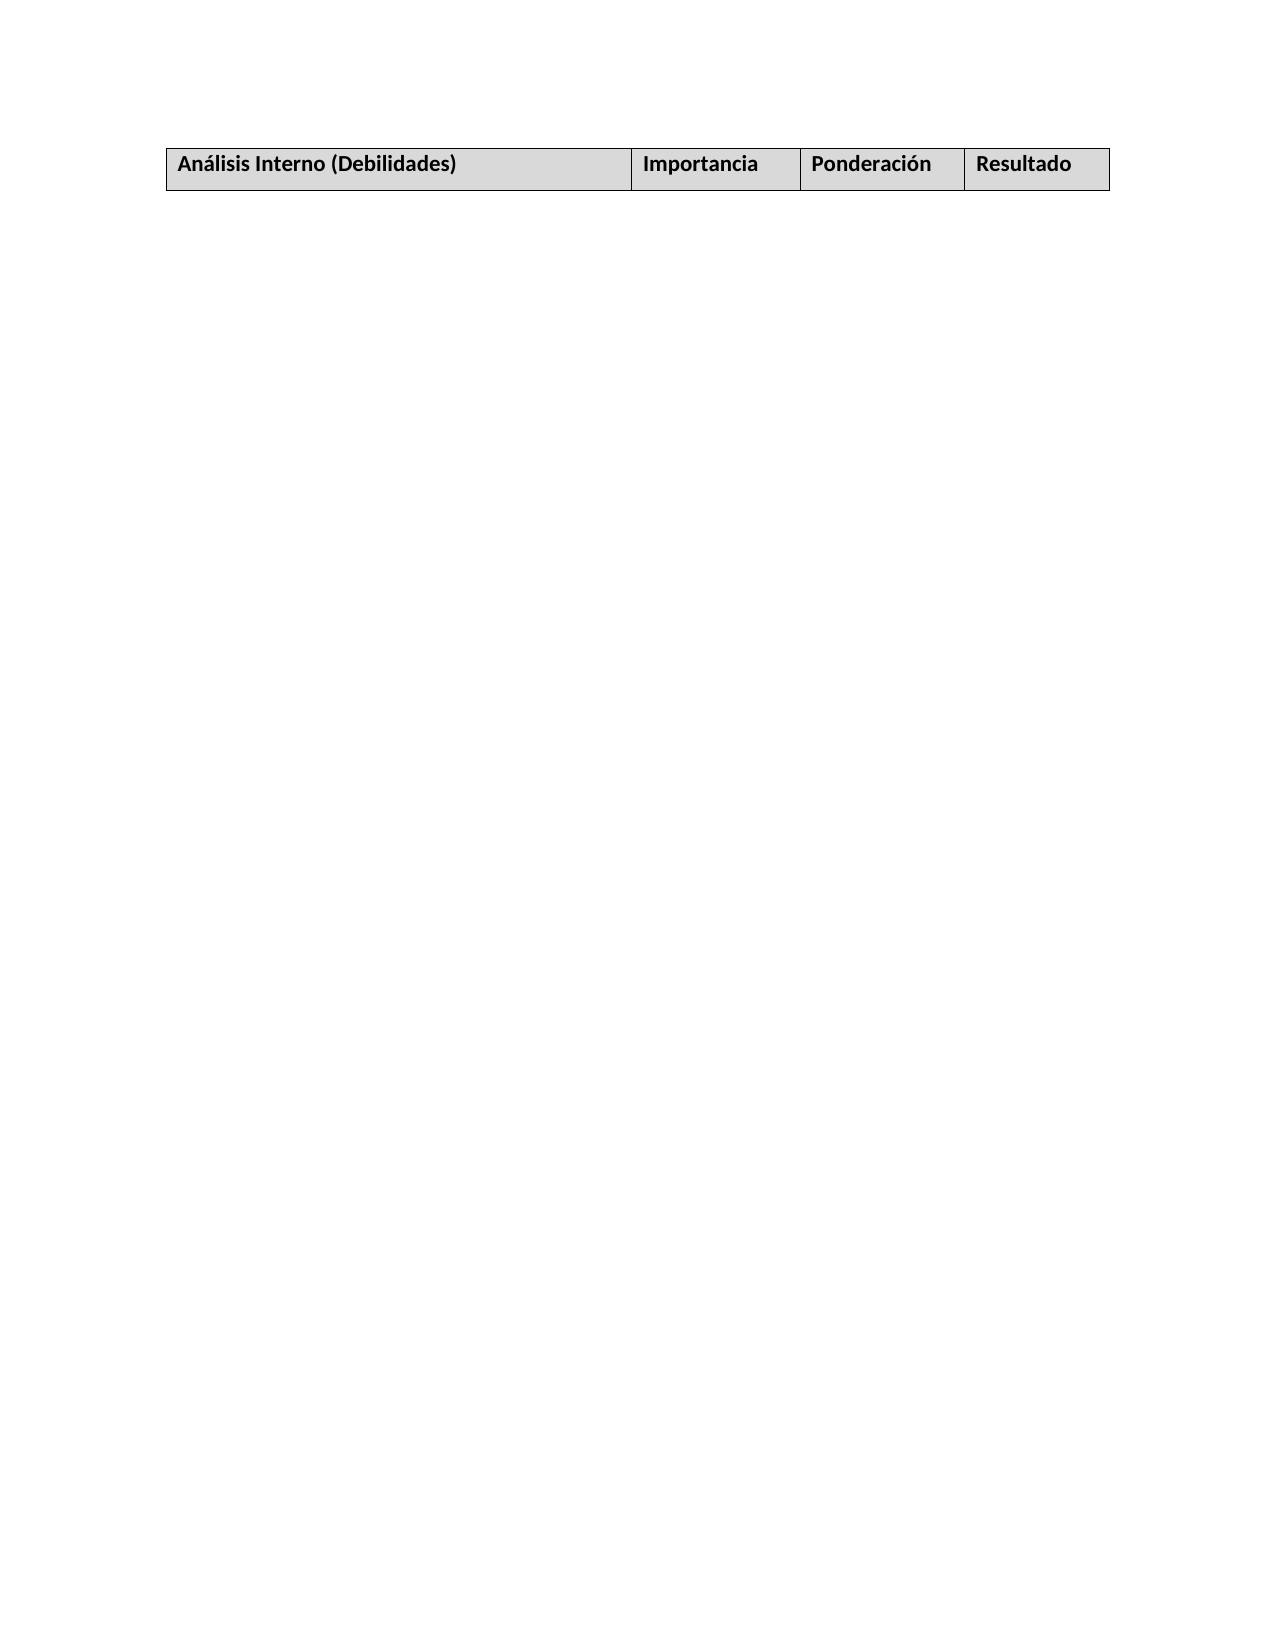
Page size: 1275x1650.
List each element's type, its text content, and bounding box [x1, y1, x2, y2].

table_header Ponderación [801, 149, 964, 190]
table_header Análisis Interno (Debilidades) [167, 149, 631, 190]
table_header Importancia [632, 149, 800, 190]
table_header Resultado [965, 149, 1109, 190]
